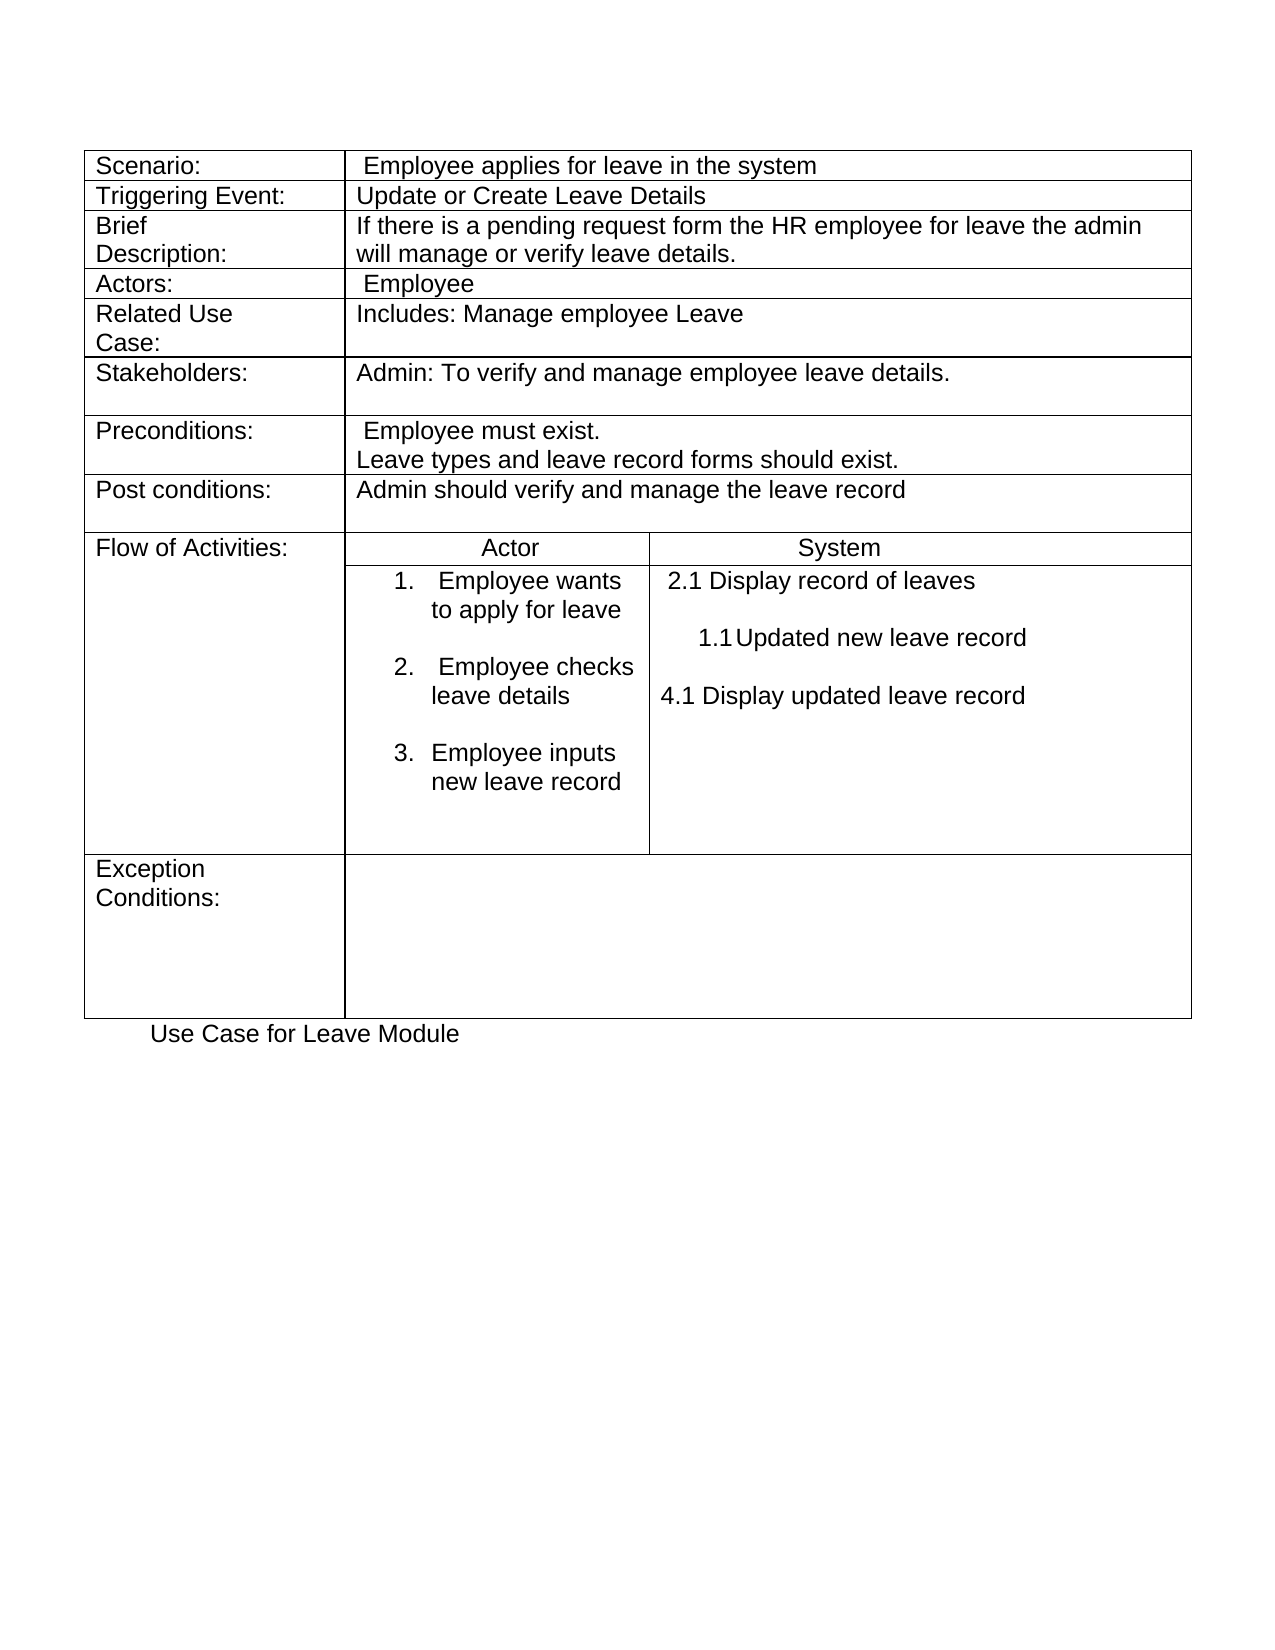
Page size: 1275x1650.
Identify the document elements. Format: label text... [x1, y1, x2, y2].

table_cell Actors: [85, 269, 344, 298]
table_cell Employee applies for leave in the system [346, 151, 1191, 180]
table_cell Brief Description: [85, 211, 344, 268]
table_cell Employee must exist. Leave types and leave record forms should exist. [346, 416, 1191, 473]
table_cell Update or Create Leave Details [346, 181, 1191, 209]
table_cell Triggering Event: [85, 181, 344, 209]
table_cell Employee wants to apply for leave Employee checks leave details Employee inputs new leave record [346, 566, 649, 853]
table_cell Admin should verify and manage the leave record [346, 475, 1191, 532]
table_cell Employee [346, 269, 1191, 298]
table_cell Post conditions: [85, 475, 344, 532]
table_cell Preconditions: [85, 416, 344, 473]
table_cell If there is a pending request form the HR employee for leave the admin will manage or verify leave details. [346, 211, 1191, 268]
table_cell Includes: Manage employee Leave [346, 299, 1191, 356]
table_cell Admin: To verify and manage employee leave details. [346, 358, 1191, 415]
table_cell System [650, 533, 1191, 565]
table_cell 2.1 Display record of leaves Updated new leave record 4.1 Display updated leave record [650, 566, 1191, 853]
table_cell Actor [346, 533, 649, 565]
table_cell Related Use Case: [85, 299, 344, 356]
text Use Case for Leave Module [150, 1019, 1125, 1048]
table_cell Flow of Activities: [85, 533, 344, 853]
table_cell Stakeholders: [85, 358, 344, 415]
table_cell Scenario: [85, 151, 344, 180]
table_cell [346, 855, 1191, 1018]
table_cell Exception Conditions: [85, 855, 344, 1018]
